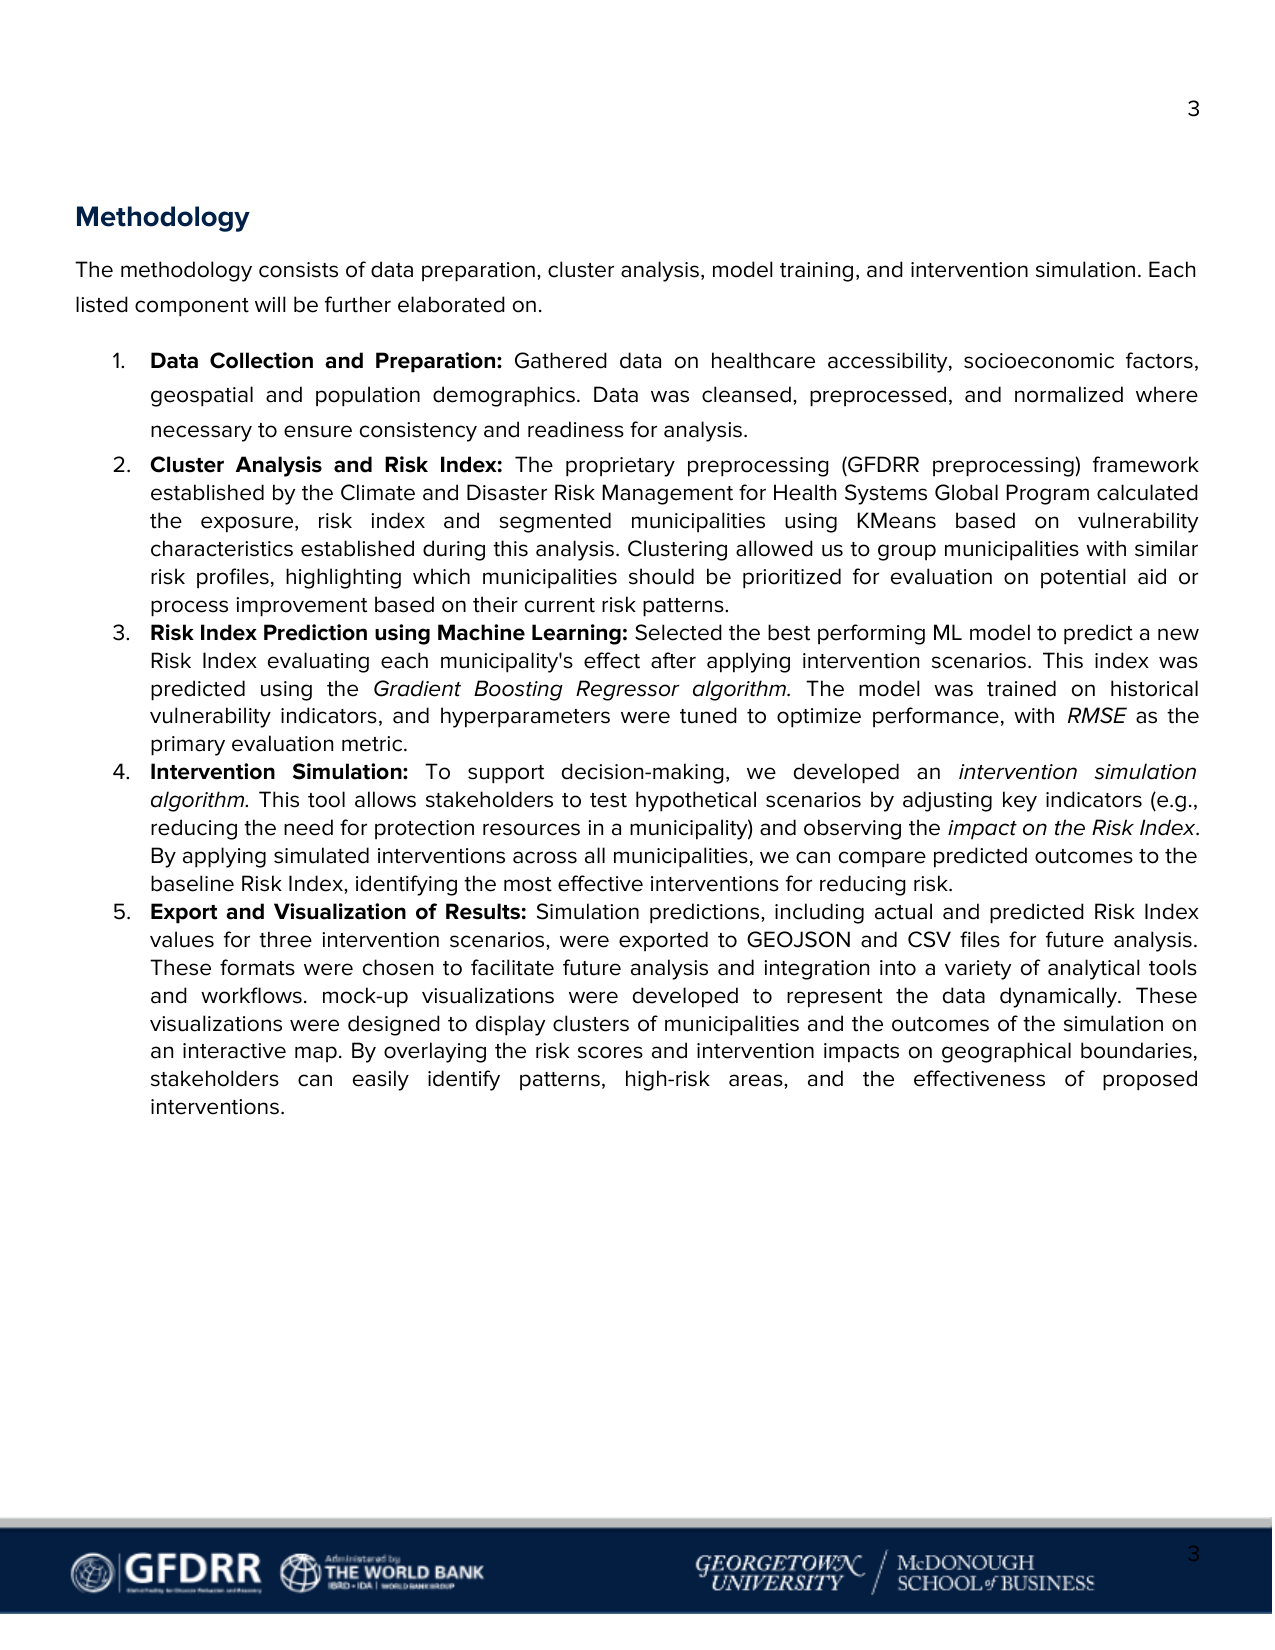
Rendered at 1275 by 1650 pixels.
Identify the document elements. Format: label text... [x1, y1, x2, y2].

text The methodology consists of data preparation, cluster analysis, model training, and intervention simulation. Each listed component will be further elaborated on. [75, 256, 1200, 319]
list Risk Index Prediction using Machine Learning: Selected the best performing ML model to predict a new Risk Index evaluating each municipality's effect after applying intervention scenarios. This index was predicted using the Gradient Boosting Regressor algorithm. The model was trained on historical vulnerability indicators, and hyperparameters were tuned to optimize performance, with RMSE as the primary evaluation metric. [112, 619, 1200, 759]
picture [0, 1517, 1272, 1614]
list Cluster Analysis and Risk Index: The proprietary preprocessing (GFDRR preprocessing) framework established by the Climate and Disaster Risk Management for Health Systems Global Program calculated the exposure, risk index and segmented municipalities using KMeans based on vulnerability characteristics established during this analysis. Clustering allowed us to group municipalities with similar risk profiles, highlighting which municipalities should be prioritized for evaluation on potential aid or process improvement based on their current risk patterns. [112, 452, 1200, 619]
list Intervention Simulation: To support decision-making, we developed an intervention simulation algorithm. This tool allows stakeholders to test hypothetical scenarios by adjusting key indicators (e.g., reducing the need for protection resources in a municipality) and observing the impact on the Risk Index. By applying simulated interventions across all municipalities, we can compare predicted outcomes to the baseline Risk Index, identifying the most effective interventions for reducing risk. [112, 759, 1200, 898]
list Export and Visualization of Results: Simulation predictions, including actual and predicted Risk Index values for three intervention scenarios, were exported to GEOJSON and CSV files for future analysis. These formats were chosen to facilitate future analysis and integration into a variety of analytical tools and workflows. mock-up visualizations were developed to represent the data dynamically. These visualizations were designed to display clusters of municipalities and the outcomes of the simulation on an interactive map. By overlaying the risk scores and intervention impacts on geographical boundaries, stakeholders can easily identify patterns, high-risk areas, and the effectiveness of proposed interventions. [112, 898, 1200, 1122]
list Data Collection and Preparation: Gathered data on healthcare accessibility, socioeconomic factors, geospatial and population demographics. Data was cleansed, preprocessed, and normalized where necessary to ensure consistency and readiness for analysis. [112, 347, 1200, 445]
subtitle Methodology [75, 200, 1200, 236]
